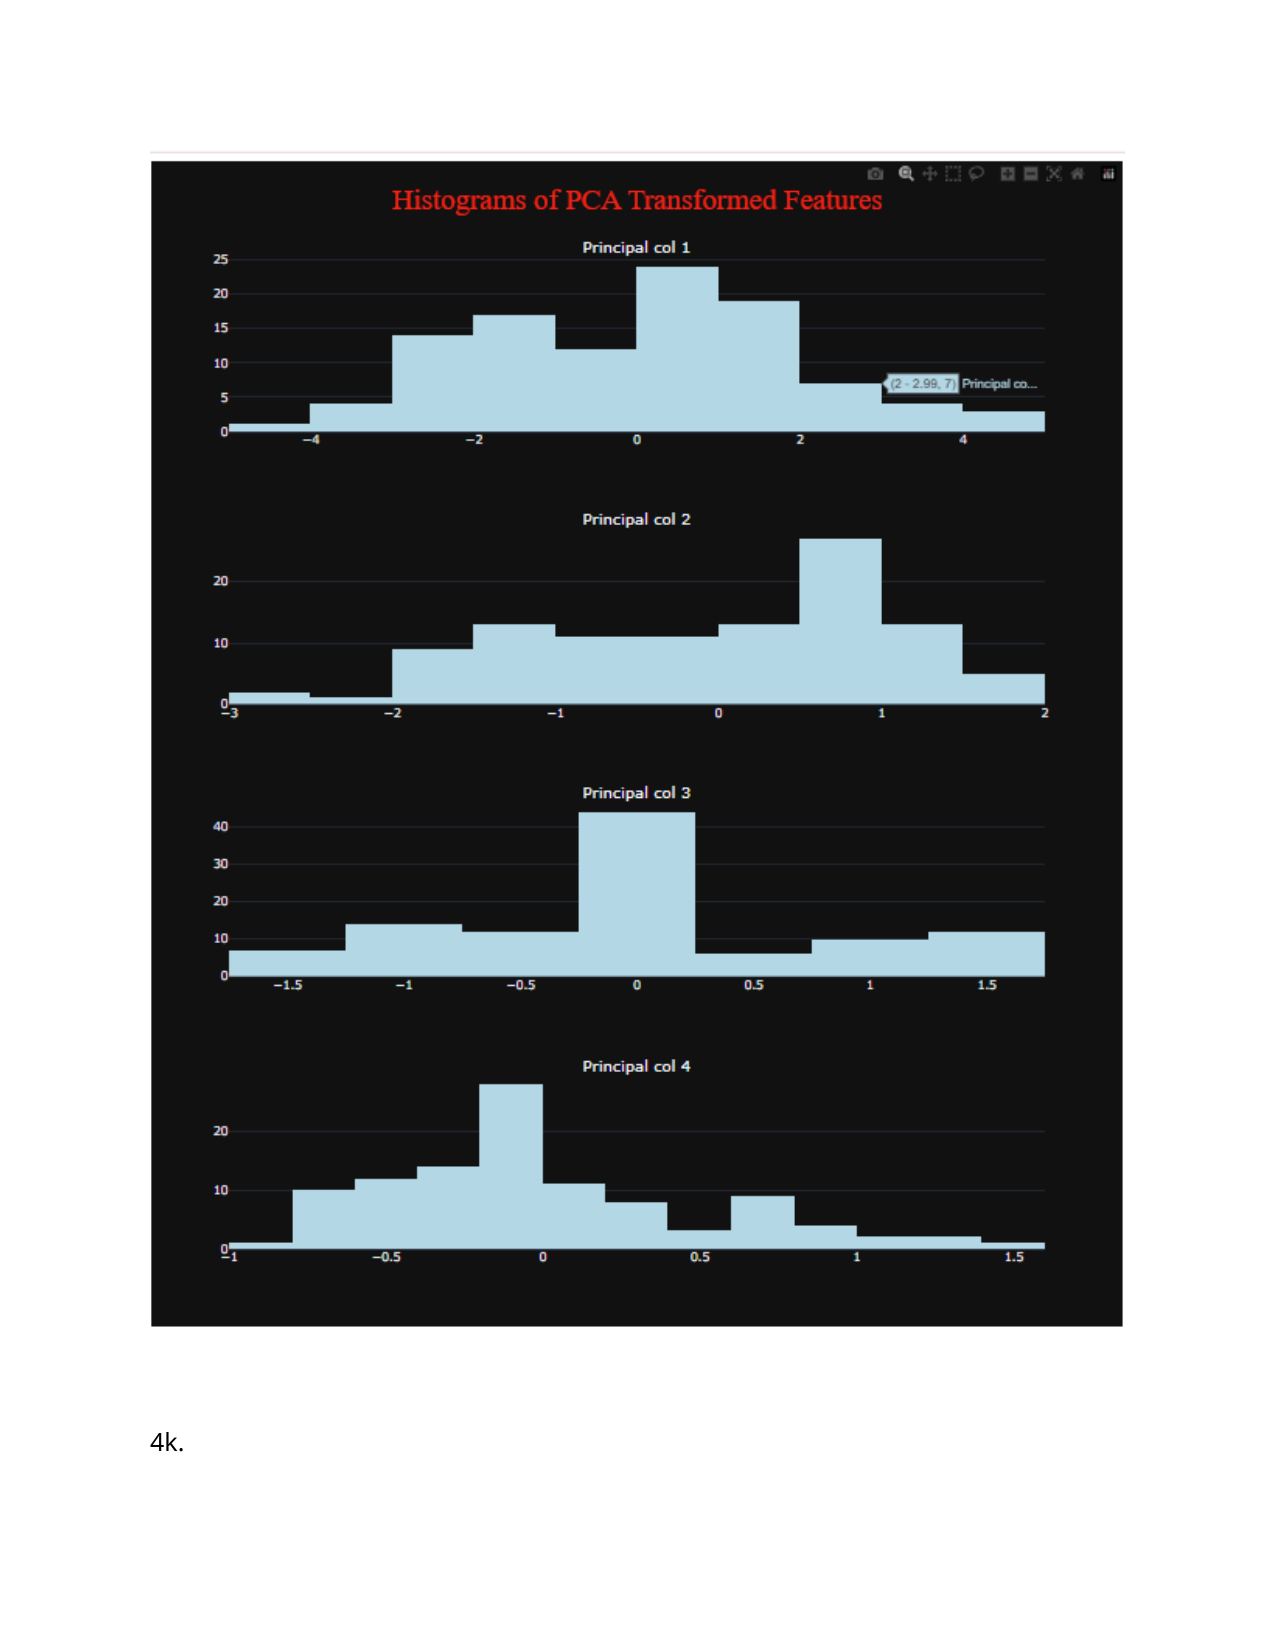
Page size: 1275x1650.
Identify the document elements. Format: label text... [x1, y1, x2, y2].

picture [150, 150, 1125, 1347]
text 4k. [150, 1424, 1125, 1459]
